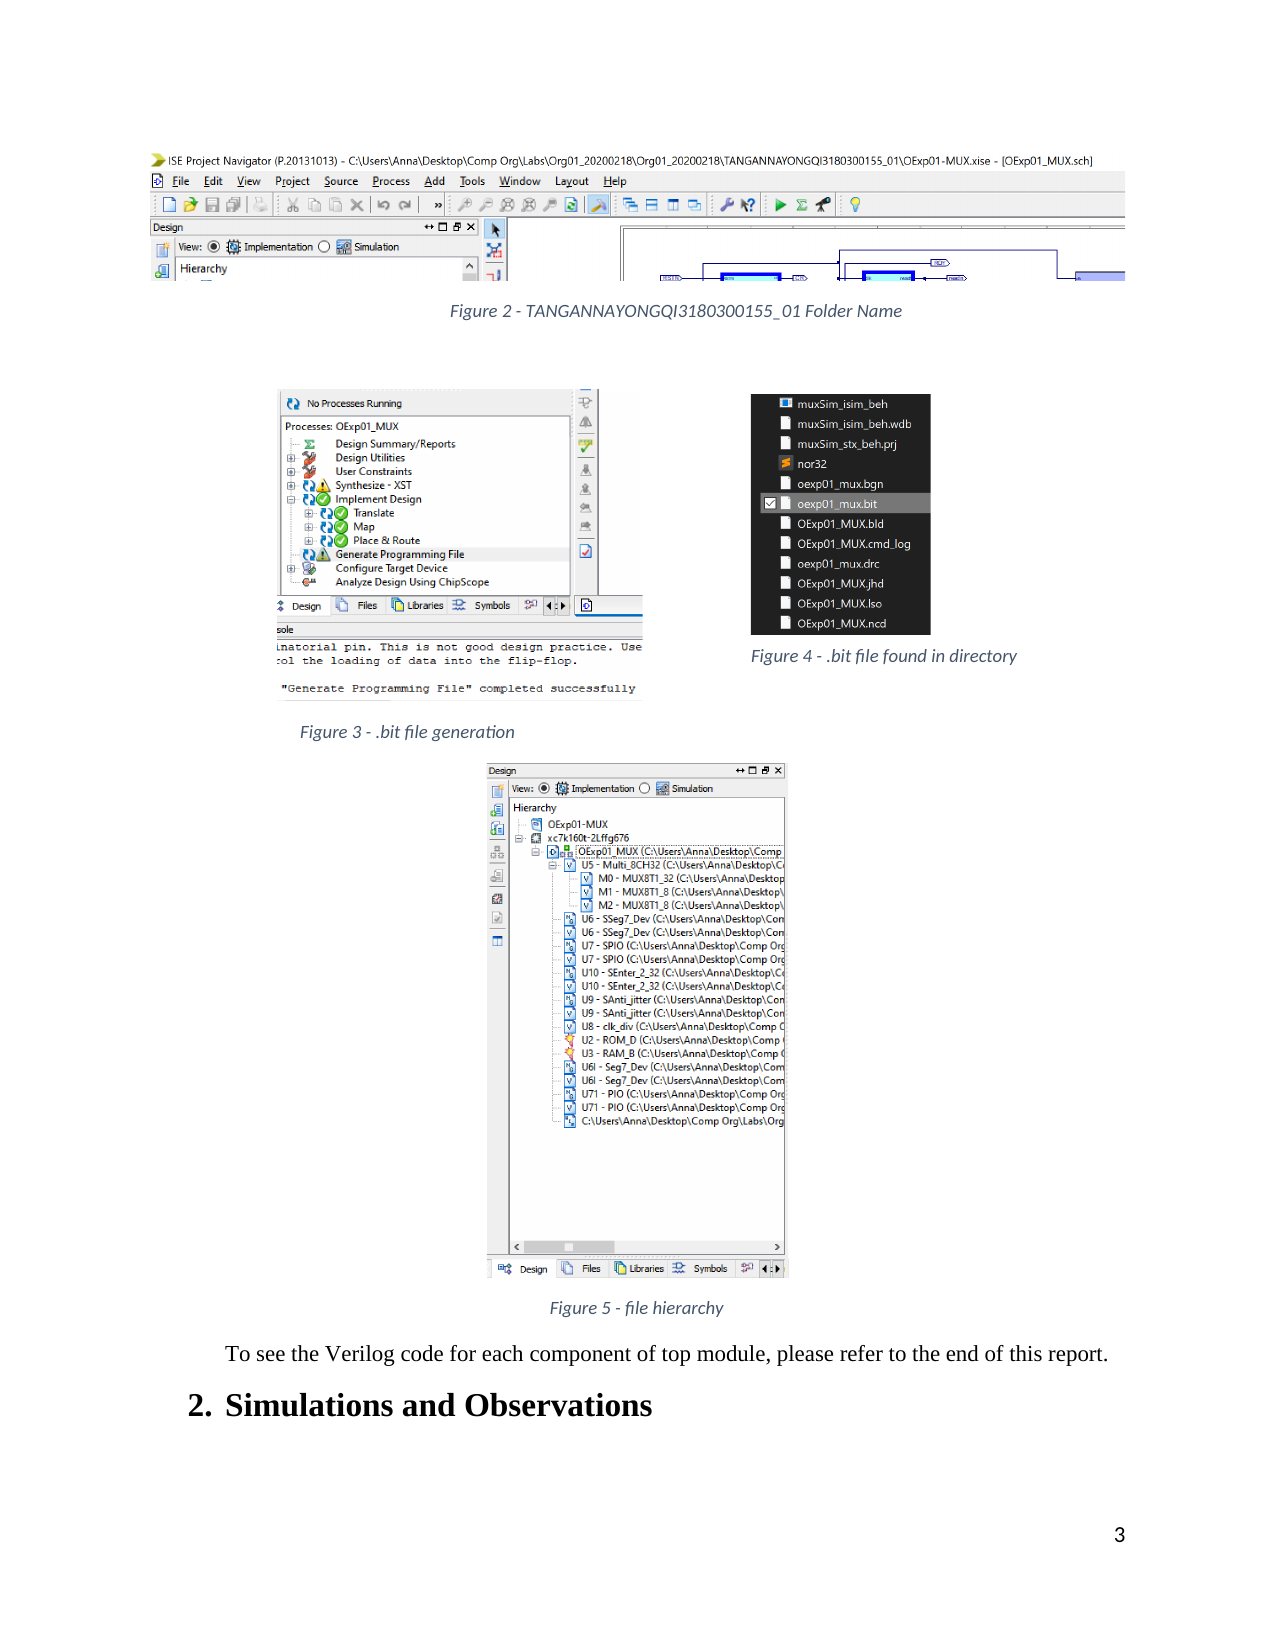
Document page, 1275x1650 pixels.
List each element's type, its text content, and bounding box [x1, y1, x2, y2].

picture [277, 389, 643, 701]
picture [750, 394, 931, 635]
text Figure 5 - file hierarchy [150, 1296, 1125, 1319]
list Simulations and Observations [187, 1385, 1125, 1423]
picture [150, 150, 1125, 281]
text Figure 2 - TANGANNAYONGQI3180300155_01 Folder Name [375, 299, 1125, 322]
text Figure 3 - .bit file generation [225, 720, 1125, 743]
picture [486, 763, 789, 1278]
text To see the Verilog code for each component of top module, please refer to the end of this report. [150, 1340, 1125, 1366]
